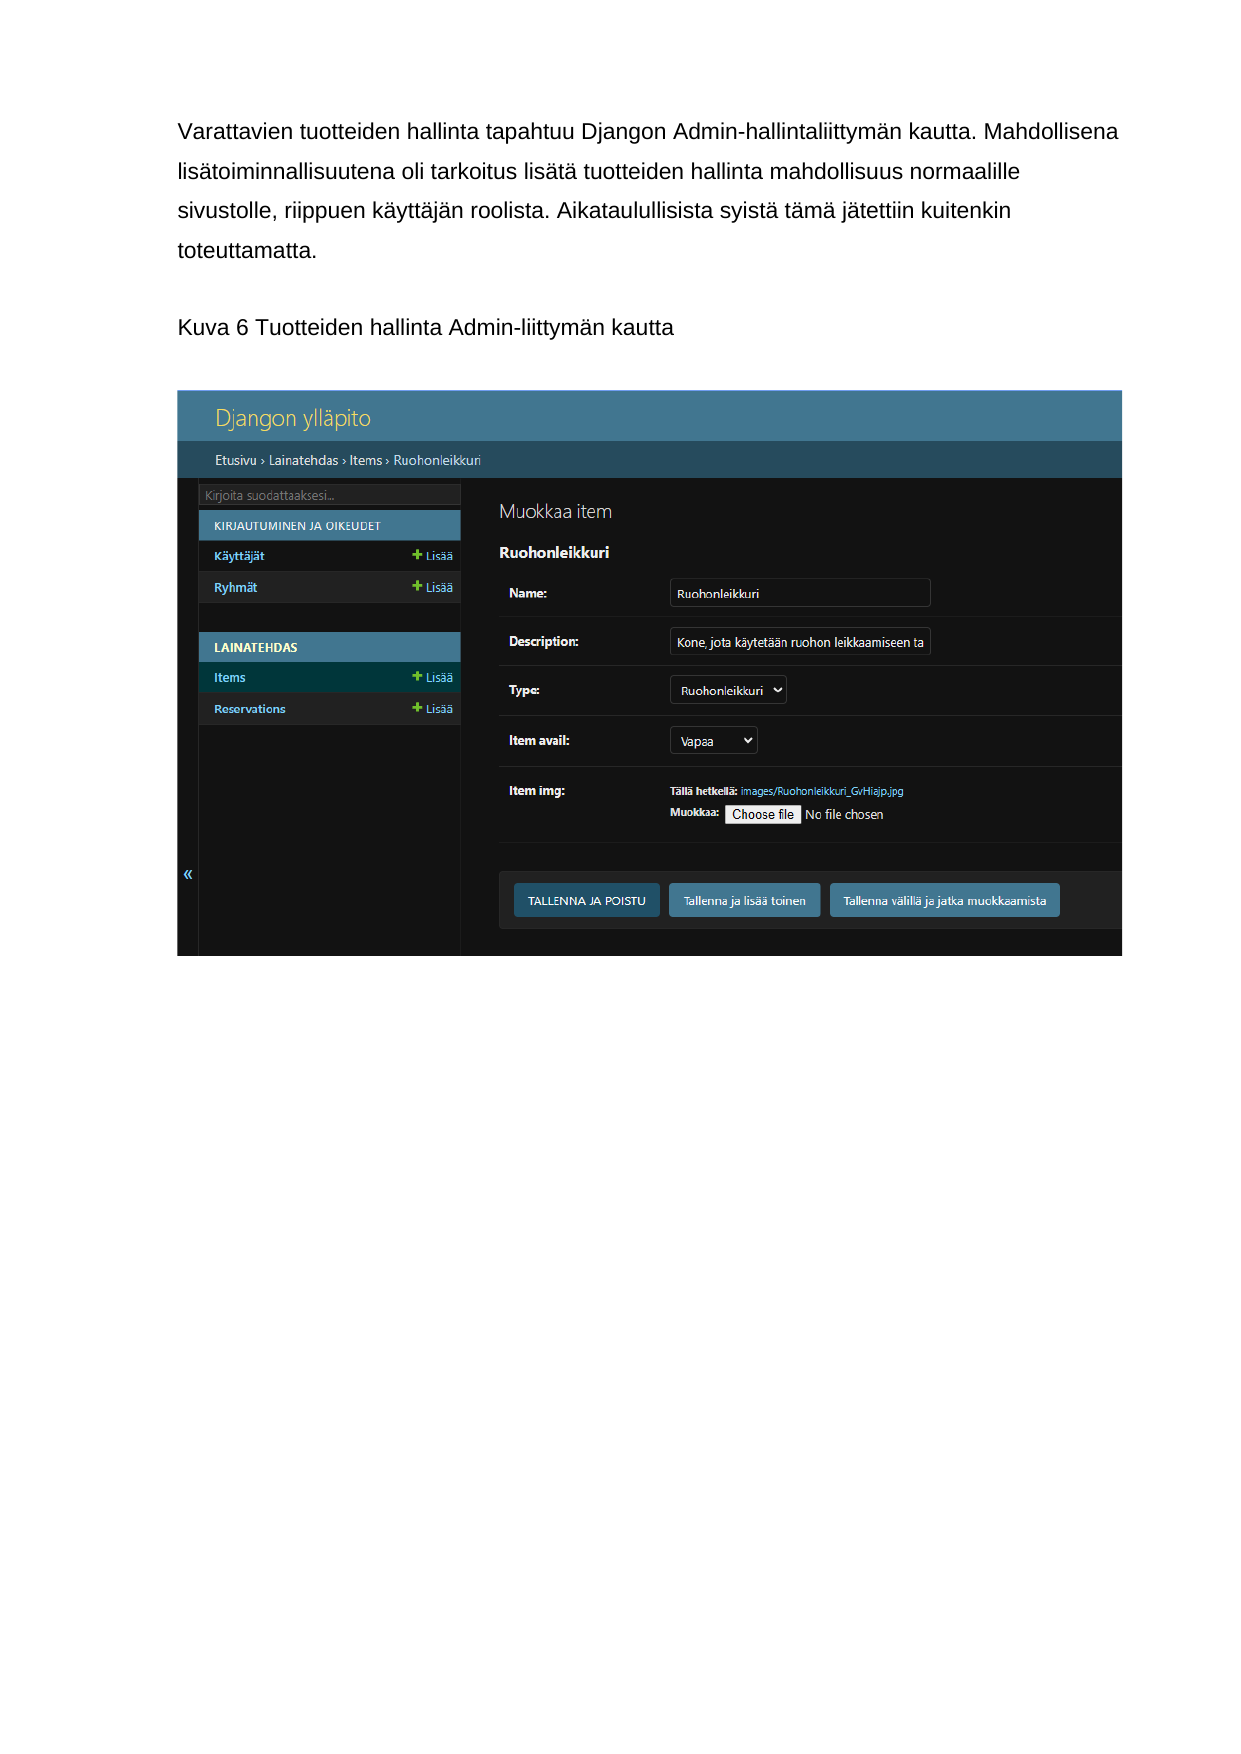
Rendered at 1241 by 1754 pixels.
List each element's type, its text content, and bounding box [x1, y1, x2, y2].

picture [177, 390, 1123, 956]
text Kuva 6 Tuotteiden hallinta Admin-liittymän kautta [177, 313, 1122, 340]
text Varattavien tuotteiden hallinta tapahtuu Djangon Admin-hallintaliittymän kautta. Mahdollisena lisätoiminnallisuutena oli tarkoitus lisätä tuotteiden hallinta mahdollisuus normaalille sivustolle, riippuen käyttäjän roolista. Aikataulullisista syistä tämä jätettiin kuitenkin toteuttamatta. [177, 118, 1122, 263]
